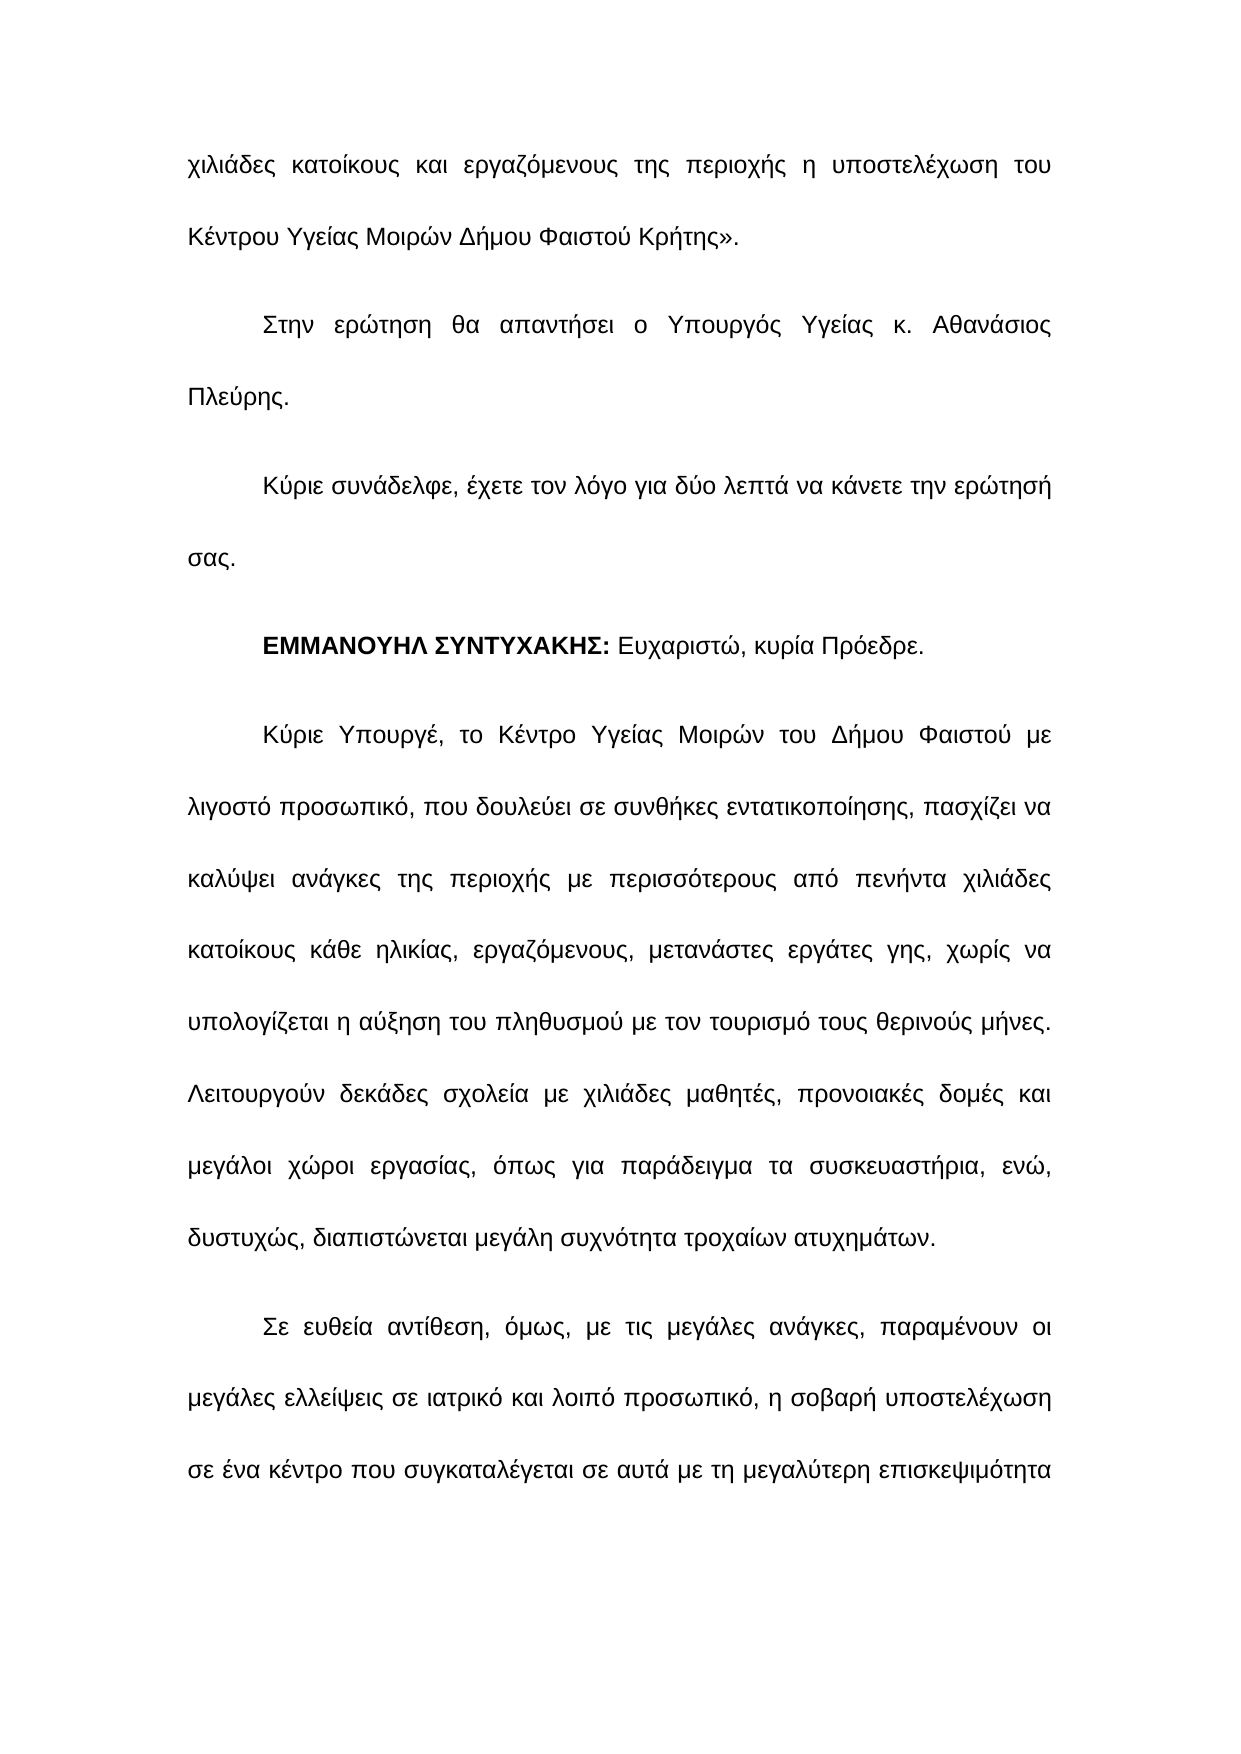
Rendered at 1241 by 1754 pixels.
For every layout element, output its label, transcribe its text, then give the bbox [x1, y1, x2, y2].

text Κύριε Υπουργέ, το Κέντρο Υγείας Μοιρών του Δήμου Φαιστού με λιγοστό προσωπικό, που δουλεύει σε συνθήκες εντατικοποίησης, πασχίζει να καλύψει ανάγκες της περιοχής με περισσότερους από πενήντα χιλιάδες κατοίκους κάθε ηλικίας, εργαζόμενους, μετανάστες εργάτες γης, χωρίς να υπολογίζεται η αύξηση του πληθυσμού με τον τουρισμό τους θερινούς μήνες. Λειτουργούν δεκάδες σχολεία με χιλιάδες μαθητές, προνοιακές δομές και μεγάλοι χώροι εργασίας, όπως για παράδειγμα τα συσκευαστήρια, ενώ, δυστυχώς, διαπιστώνεται μεγάλη συχνότητα τροχαίων ατυχημάτων. [187, 720, 1053, 1252]
text Στην ερώτηση θα απαντήσει ο Υπουργός Υγείας κ. Αθανάσιος Πλεύρης. [187, 310, 1053, 411]
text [187, 150, 1053, 251]
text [187, 1311, 1053, 1484]
text Κύριε συνάδελφε, έχετε τον λόγο για δύο λεπτά να κάνετε την ερώτησή σας. [187, 471, 1053, 571]
text ΕΜΜΑΝΟΥΗΛ ΣΥΝΤΥΧΑΚΗΣ: Ευχαριστώ, κυρία Πρόεδρε. [187, 631, 1053, 660]
